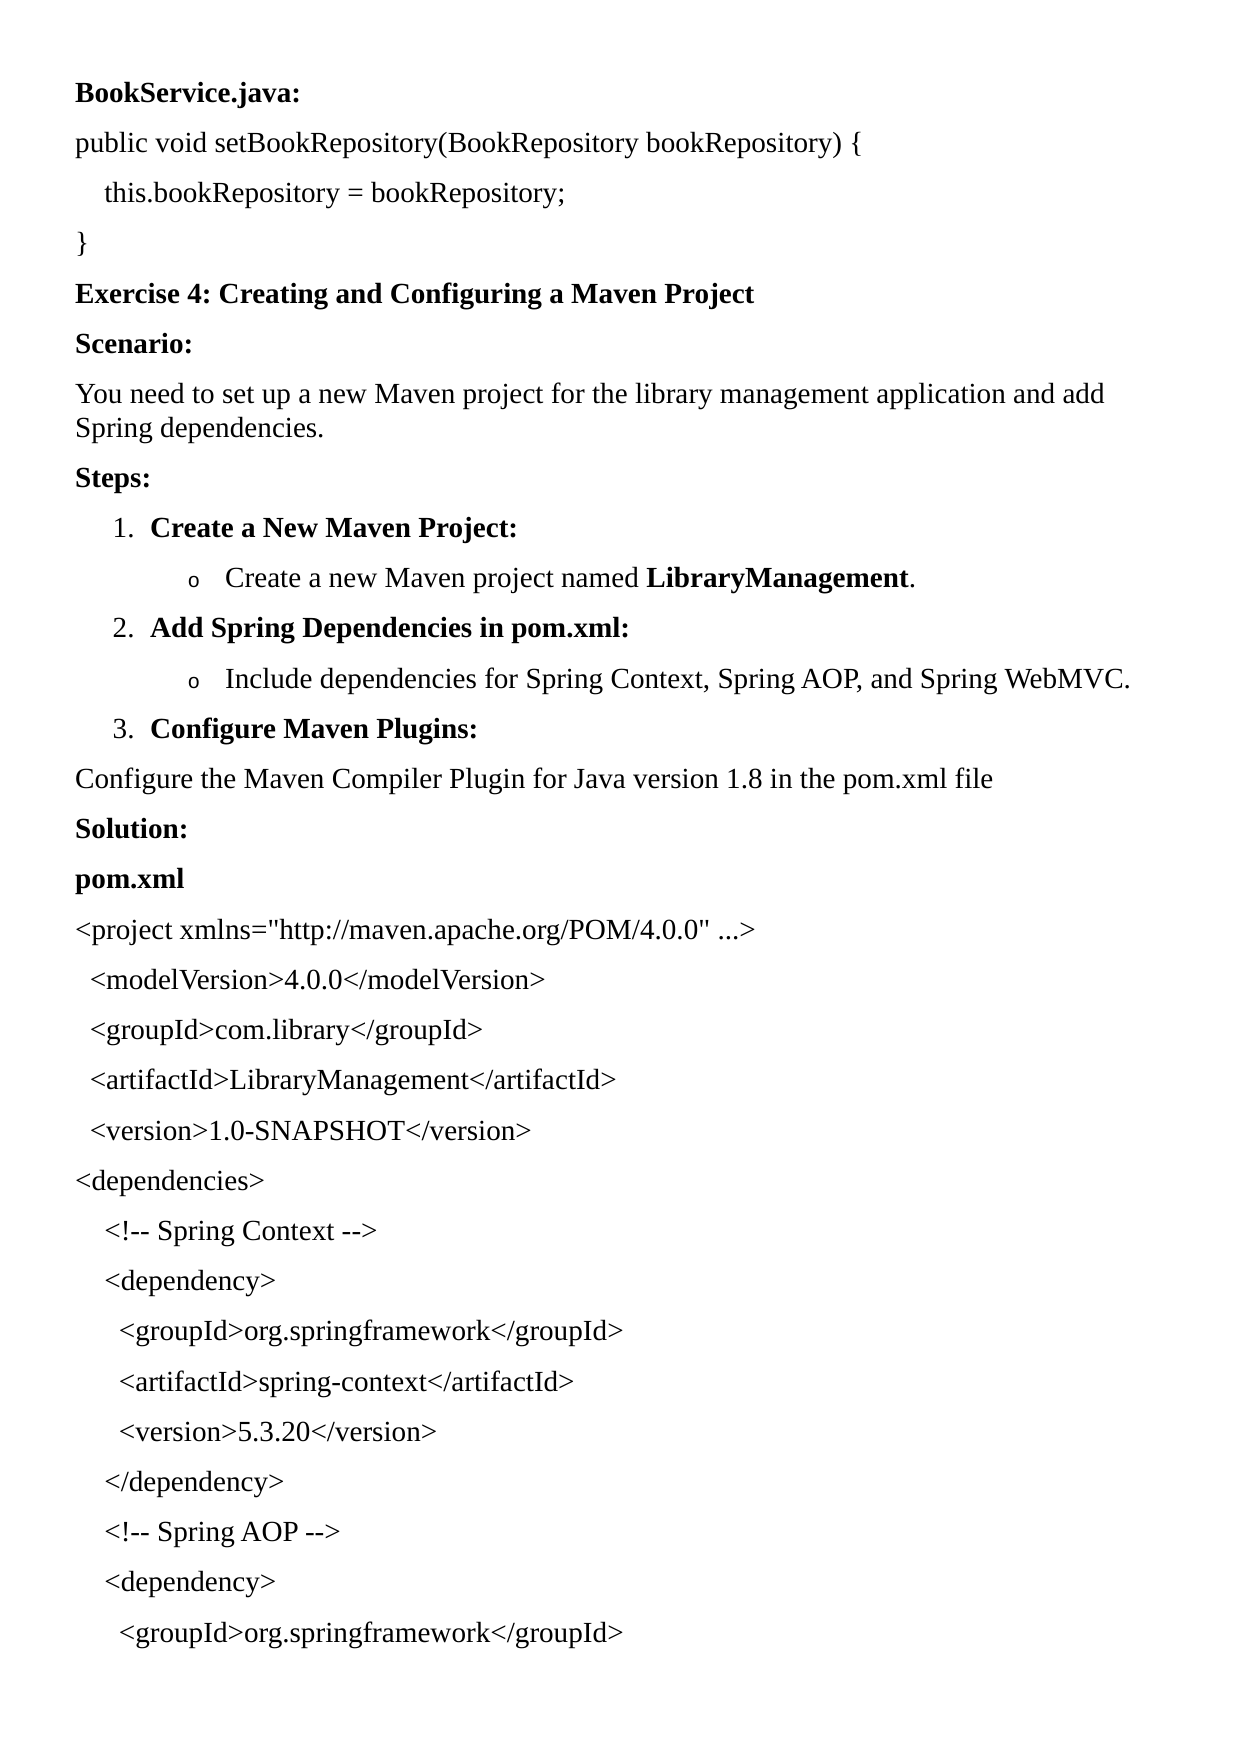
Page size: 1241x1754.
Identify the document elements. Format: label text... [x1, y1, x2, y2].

text <groupId>org.springframework</groupId> [75, 1313, 1165, 1347]
text <dependency> [75, 1564, 1165, 1598]
text Exercise 4: Creating and Configuring a Maven Project [75, 276, 1165, 309]
text You need to set up a new Maven project for the library management application and add Spring dependencies. [75, 376, 1165, 443]
list Create a new Maven project named LibraryManagement. [187, 560, 1165, 594]
list Configure Maven Plugins: [112, 711, 1165, 744]
text <version>1.0-SNAPSHOT</version> [75, 1113, 1165, 1146]
text Solution: [75, 811, 1165, 845]
text pom.xml [75, 862, 1165, 895]
text <dependencies> [75, 1163, 1165, 1196]
text <modelVersion>4.0.0</modelVersion> [75, 962, 1165, 996]
text <version>5.3.20</version> [75, 1414, 1165, 1447]
text <artifactId>LibraryManagement</artifactId> [75, 1062, 1165, 1096]
text Configure the Maven Compiler Plugin for Java version 1.8 in the pom.xml file [75, 761, 1165, 795]
list Create a New Maven Project: [112, 510, 1165, 544]
text </dependency> [75, 1464, 1165, 1498]
text this.bookRepository = bookRepository; [75, 175, 1165, 209]
text } [75, 226, 1165, 259]
text <dependency> [75, 1263, 1165, 1297]
text <!-- Spring AOP --> [75, 1514, 1165, 1548]
text Steps: [75, 460, 1165, 493]
list Add Spring Dependencies in pom.xml: [112, 611, 1165, 644]
text <groupId>org.springframework</groupId> [75, 1615, 1165, 1648]
text public void setBookRepository(BookRepository bookRepository) { [75, 125, 1165, 159]
text BookService.java: [75, 75, 1165, 108]
text <!-- Spring Context --> [75, 1213, 1165, 1247]
list Include dependencies for Spring Context, Spring AOP, and Spring WebMVC. [187, 661, 1165, 694]
text <artifactId>spring-context</artifactId> [75, 1364, 1165, 1397]
text Scenario: [75, 326, 1165, 359]
text <groupId>com.library</groupId> [75, 1012, 1165, 1046]
text <project xmlns="http://maven.apache.org/POM/4.0.0" ...> [75, 912, 1165, 945]
